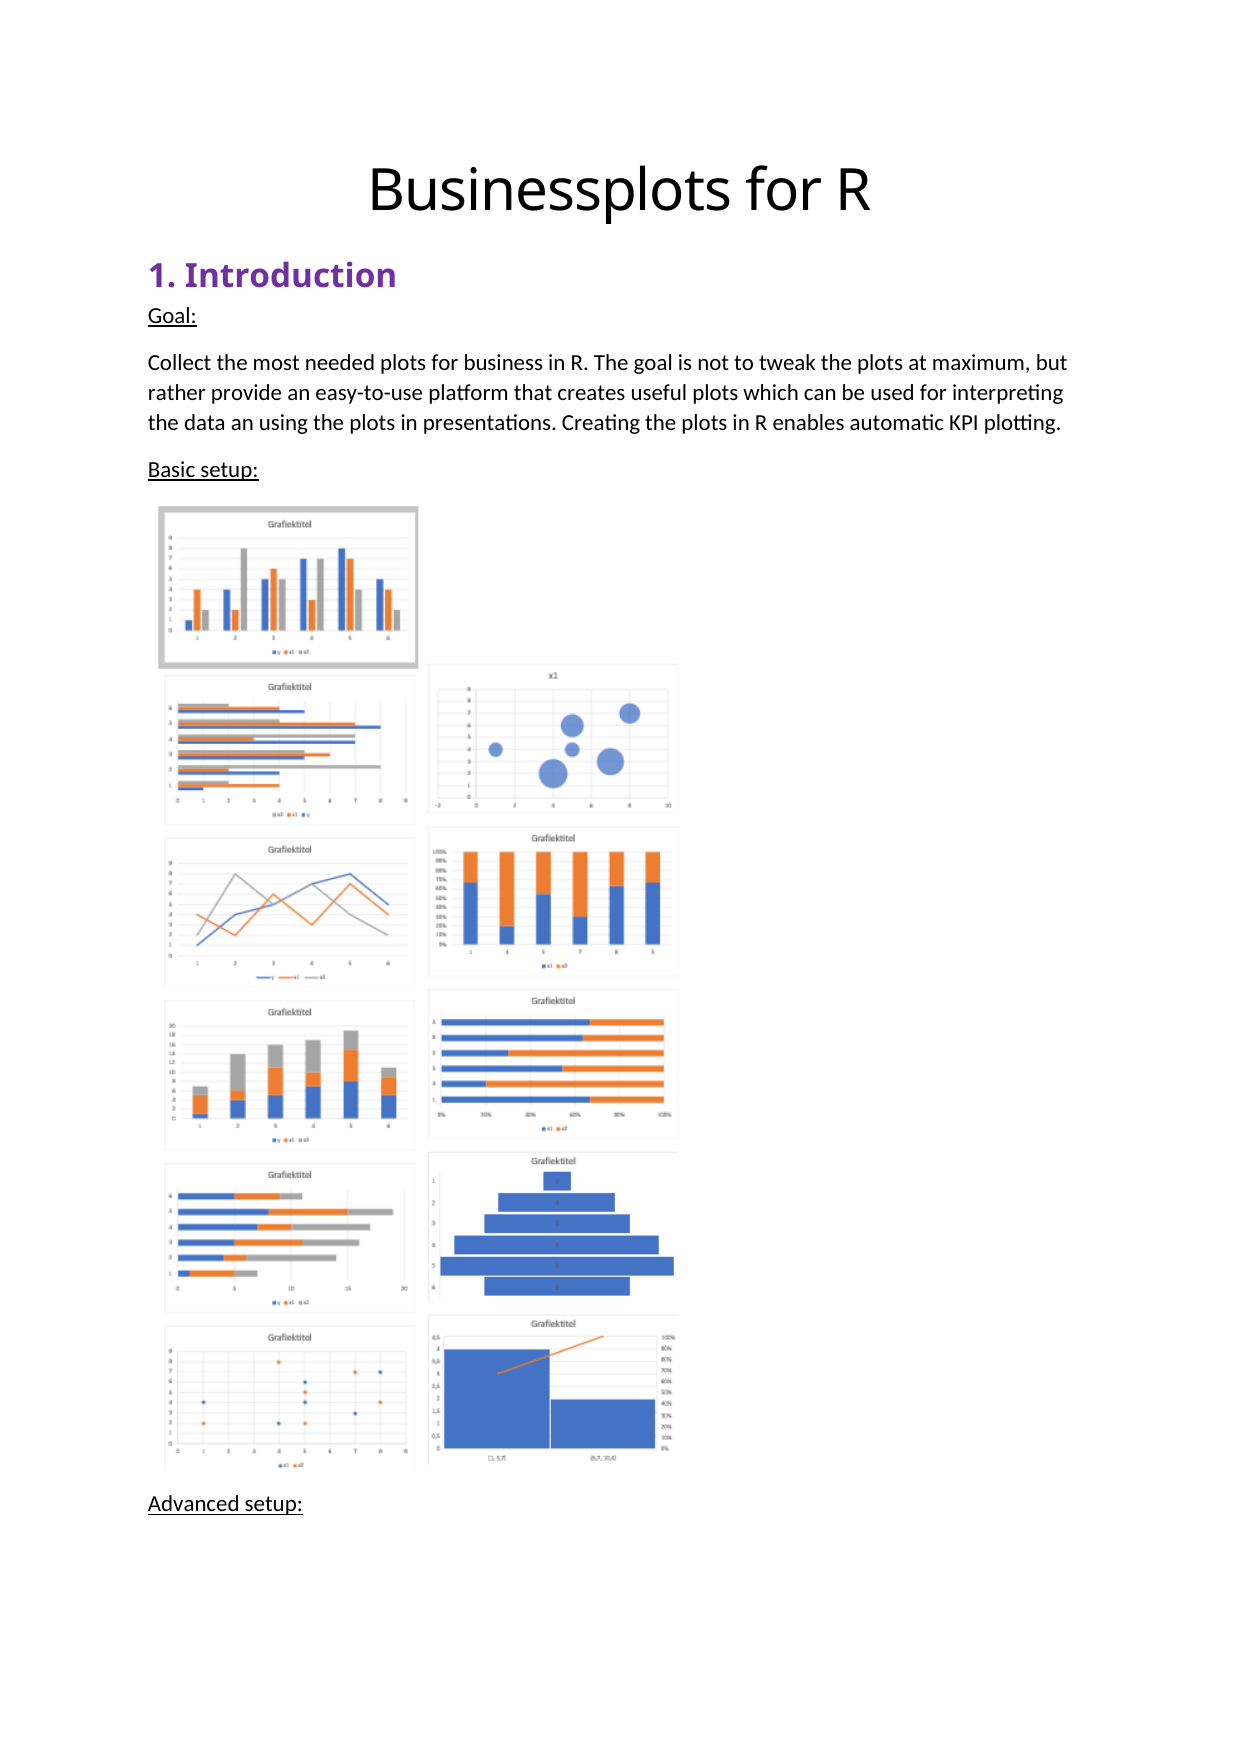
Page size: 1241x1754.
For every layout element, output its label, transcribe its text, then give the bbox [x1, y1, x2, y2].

text Advanced setup: [148, 1489, 1093, 1518]
subtitle 1. Introduction [148, 252, 1093, 297]
text Basic setup: [148, 455, 1093, 483]
picture [147, 502, 679, 1471]
title Businessplots for R [148, 148, 1093, 227]
text Collect the most needed plots for business in R. The goal is not to tweak the plots at maximum, but rather provide an easy-to-use platform that creates useful plots which can be used for interpreting the data an using the plots in presentations. Creating the plots in R enables automatic KPI plotting. [148, 348, 1093, 436]
text Goal: [148, 301, 1093, 329]
